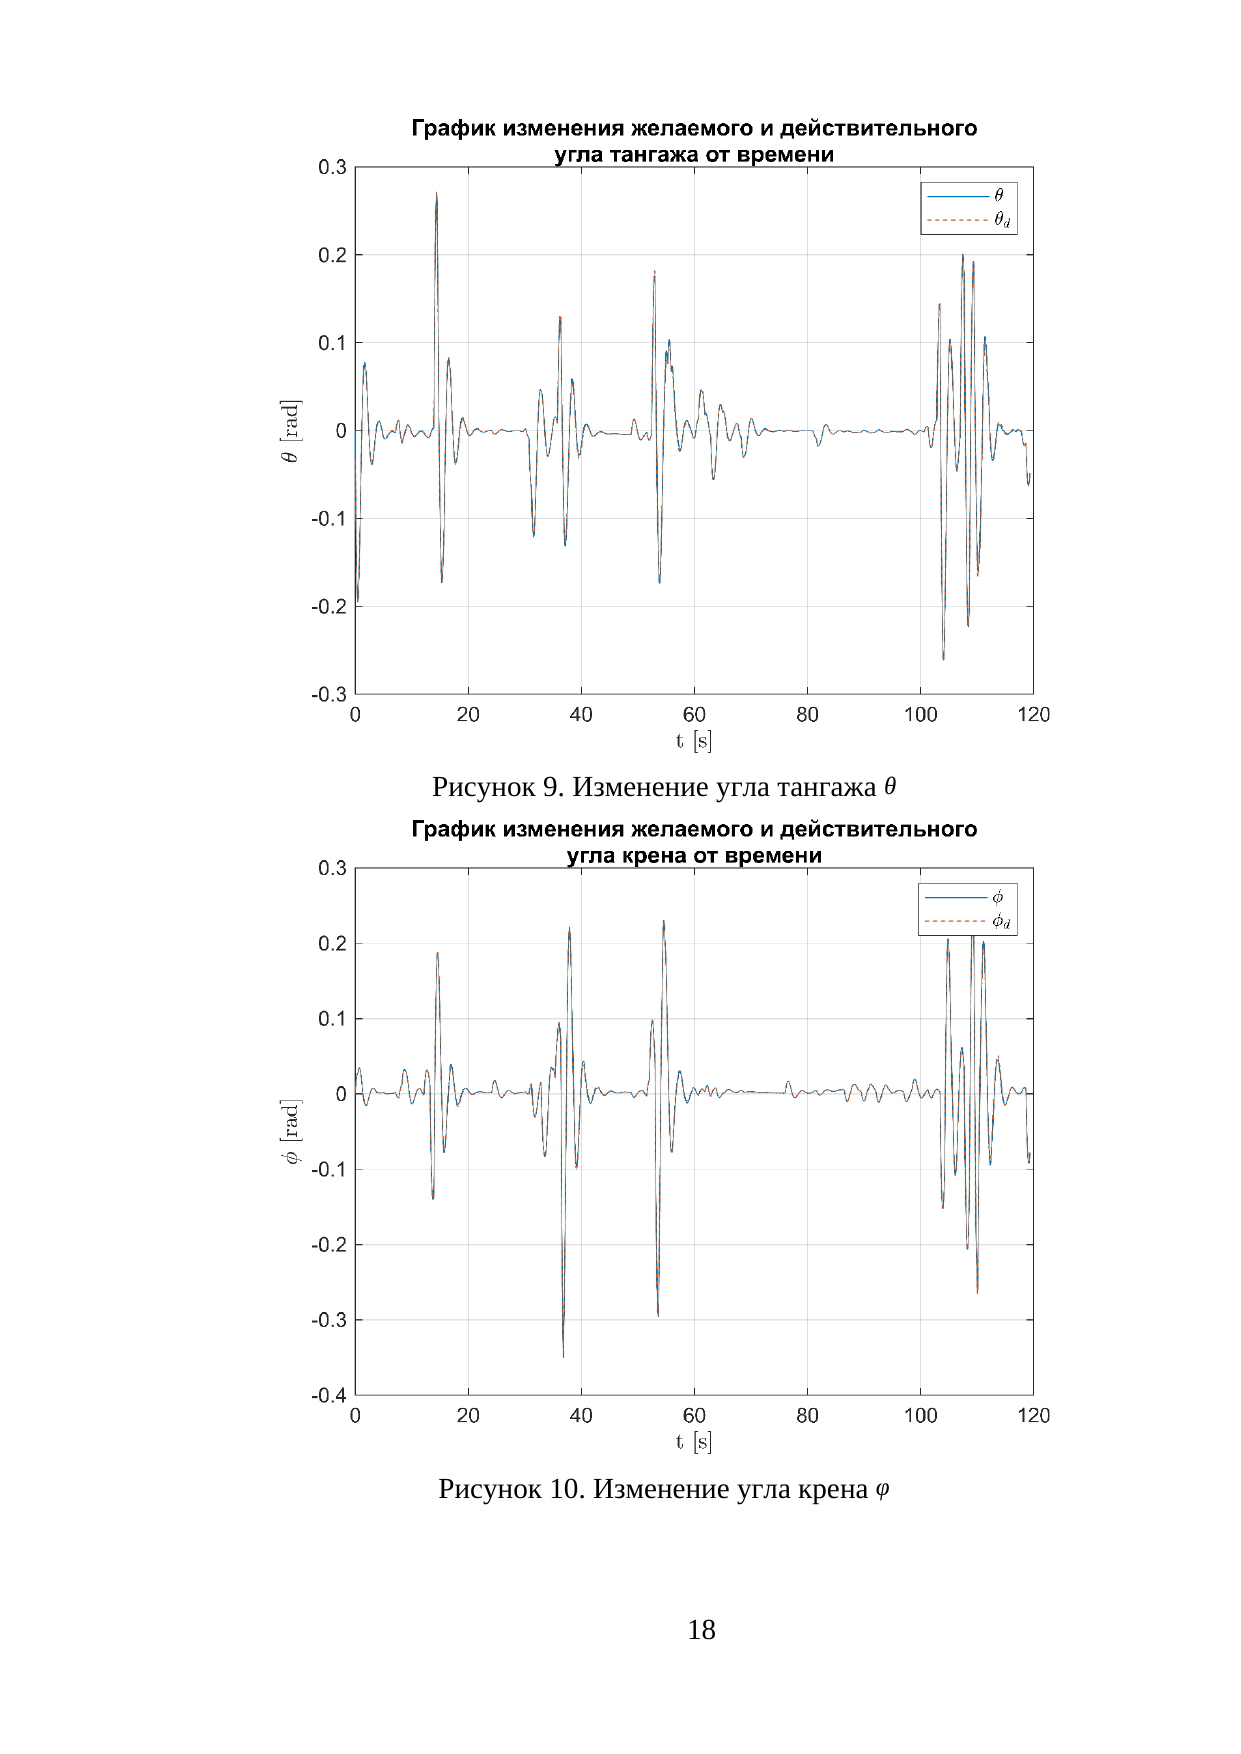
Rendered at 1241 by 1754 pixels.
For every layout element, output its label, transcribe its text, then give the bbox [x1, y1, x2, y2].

picture [279, 819, 1050, 1454]
picture [279, 118, 1050, 753]
